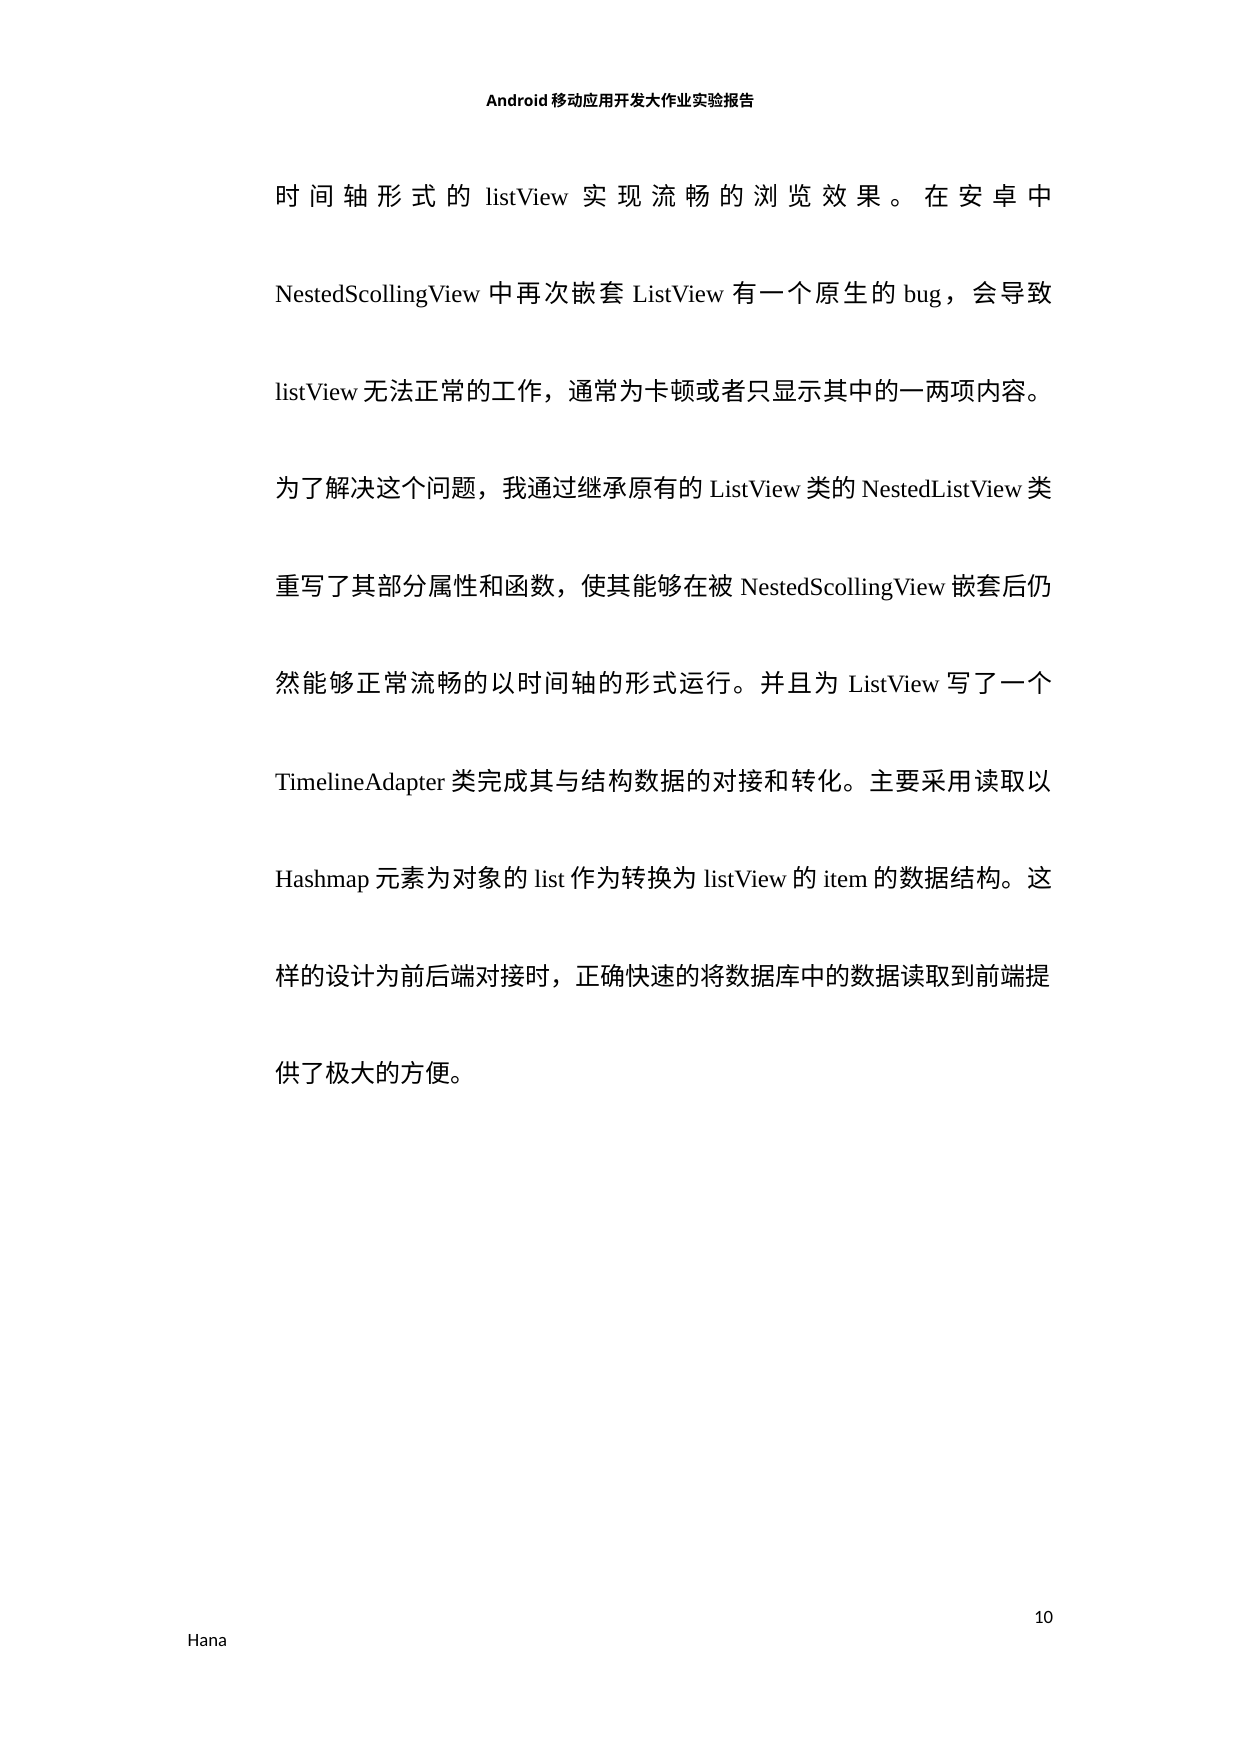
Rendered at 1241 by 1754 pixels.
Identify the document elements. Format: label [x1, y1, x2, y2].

list [275, 162, 1053, 1104]
